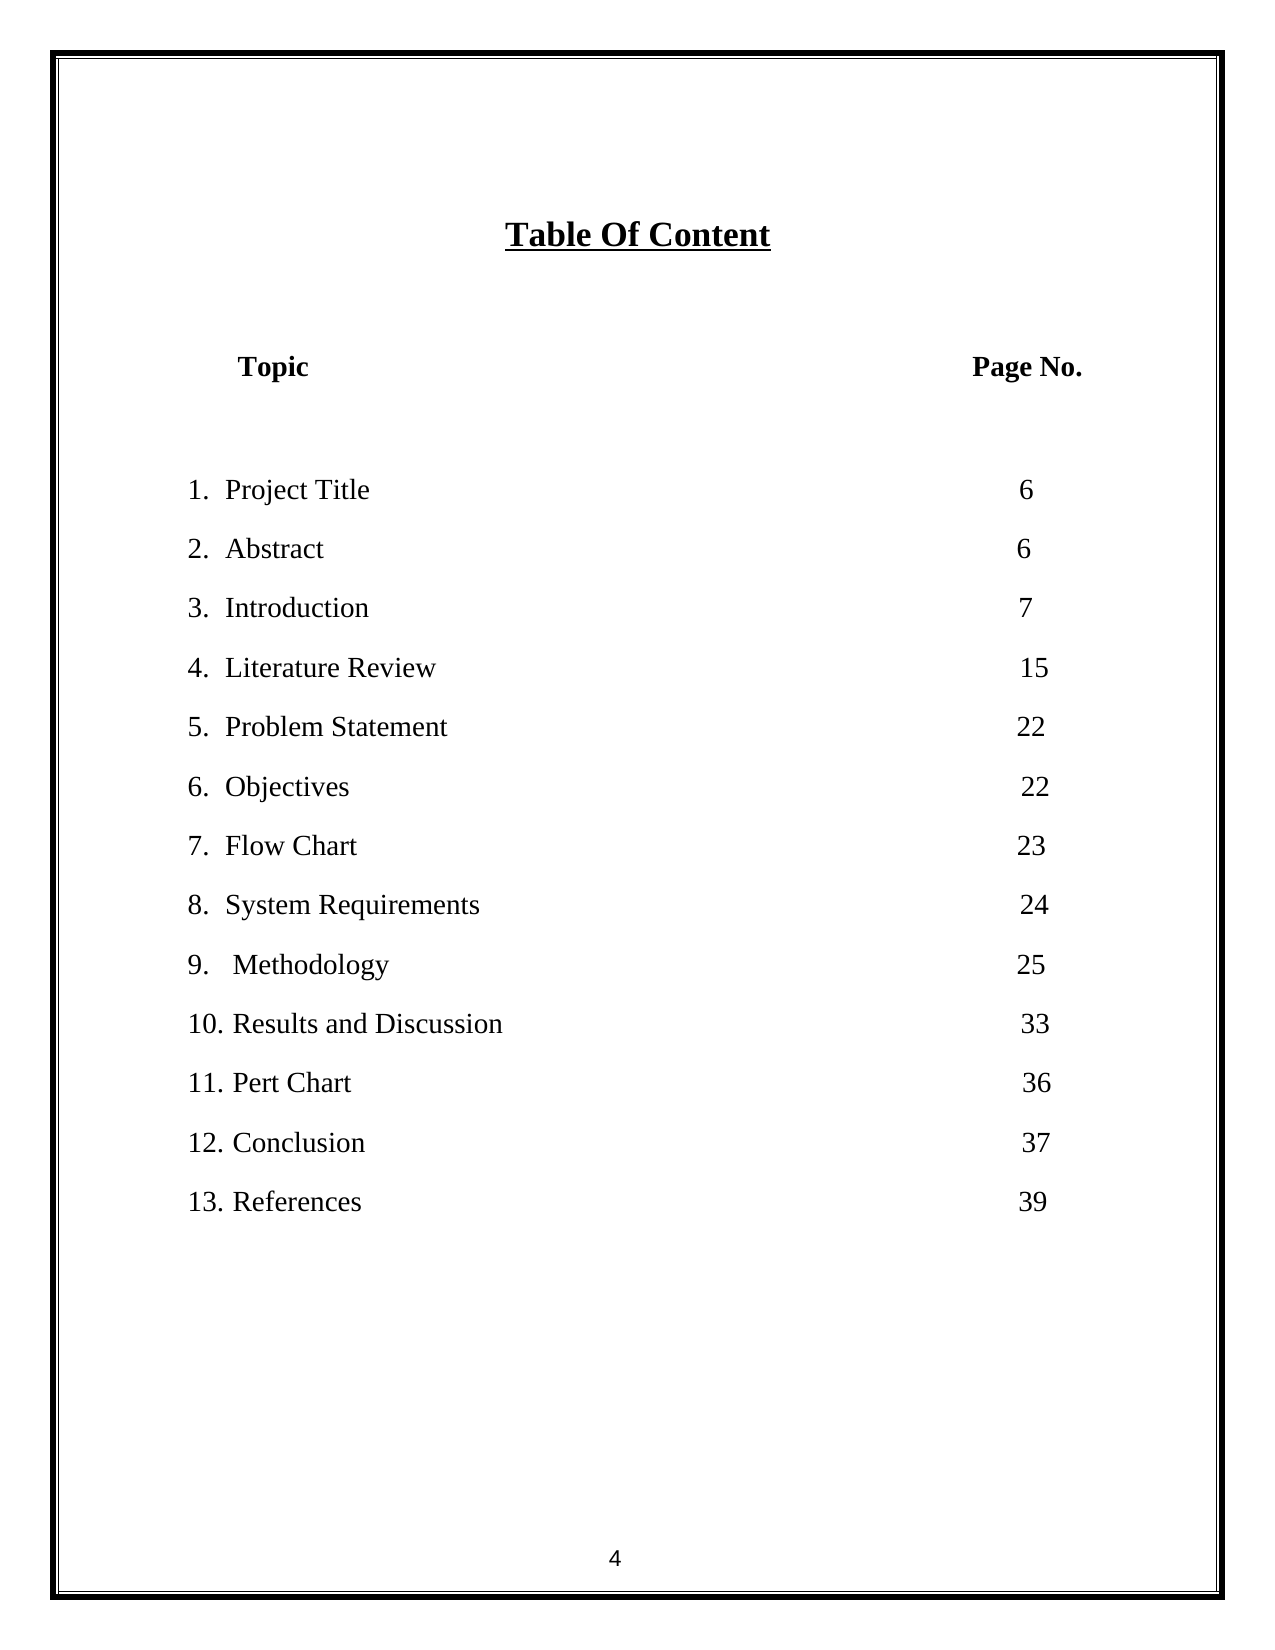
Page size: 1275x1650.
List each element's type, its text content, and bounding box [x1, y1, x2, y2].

text Table Of Content [150, 213, 1125, 254]
text Topic Page No. [150, 349, 1125, 382]
list Literature Review 15 [187, 650, 1125, 683]
list Project Title 6 [187, 472, 1125, 505]
list Conclusion 37 [187, 1125, 1125, 1158]
list References 39 [187, 1184, 1125, 1218]
list Introduction 7 [187, 591, 1125, 624]
list Results and Discussion 33 [187, 1006, 1125, 1040]
list Abstract 6 [187, 531, 1125, 565]
list Flow Chart 23 [187, 828, 1125, 862]
list Methodology 25 [187, 947, 1125, 980]
list Objectives 22 [187, 769, 1125, 802]
list System Requirements 24 [187, 887, 1125, 921]
list Pert Chart 36 [187, 1066, 1125, 1099]
list Problem Statement 22 [187, 709, 1125, 743]
